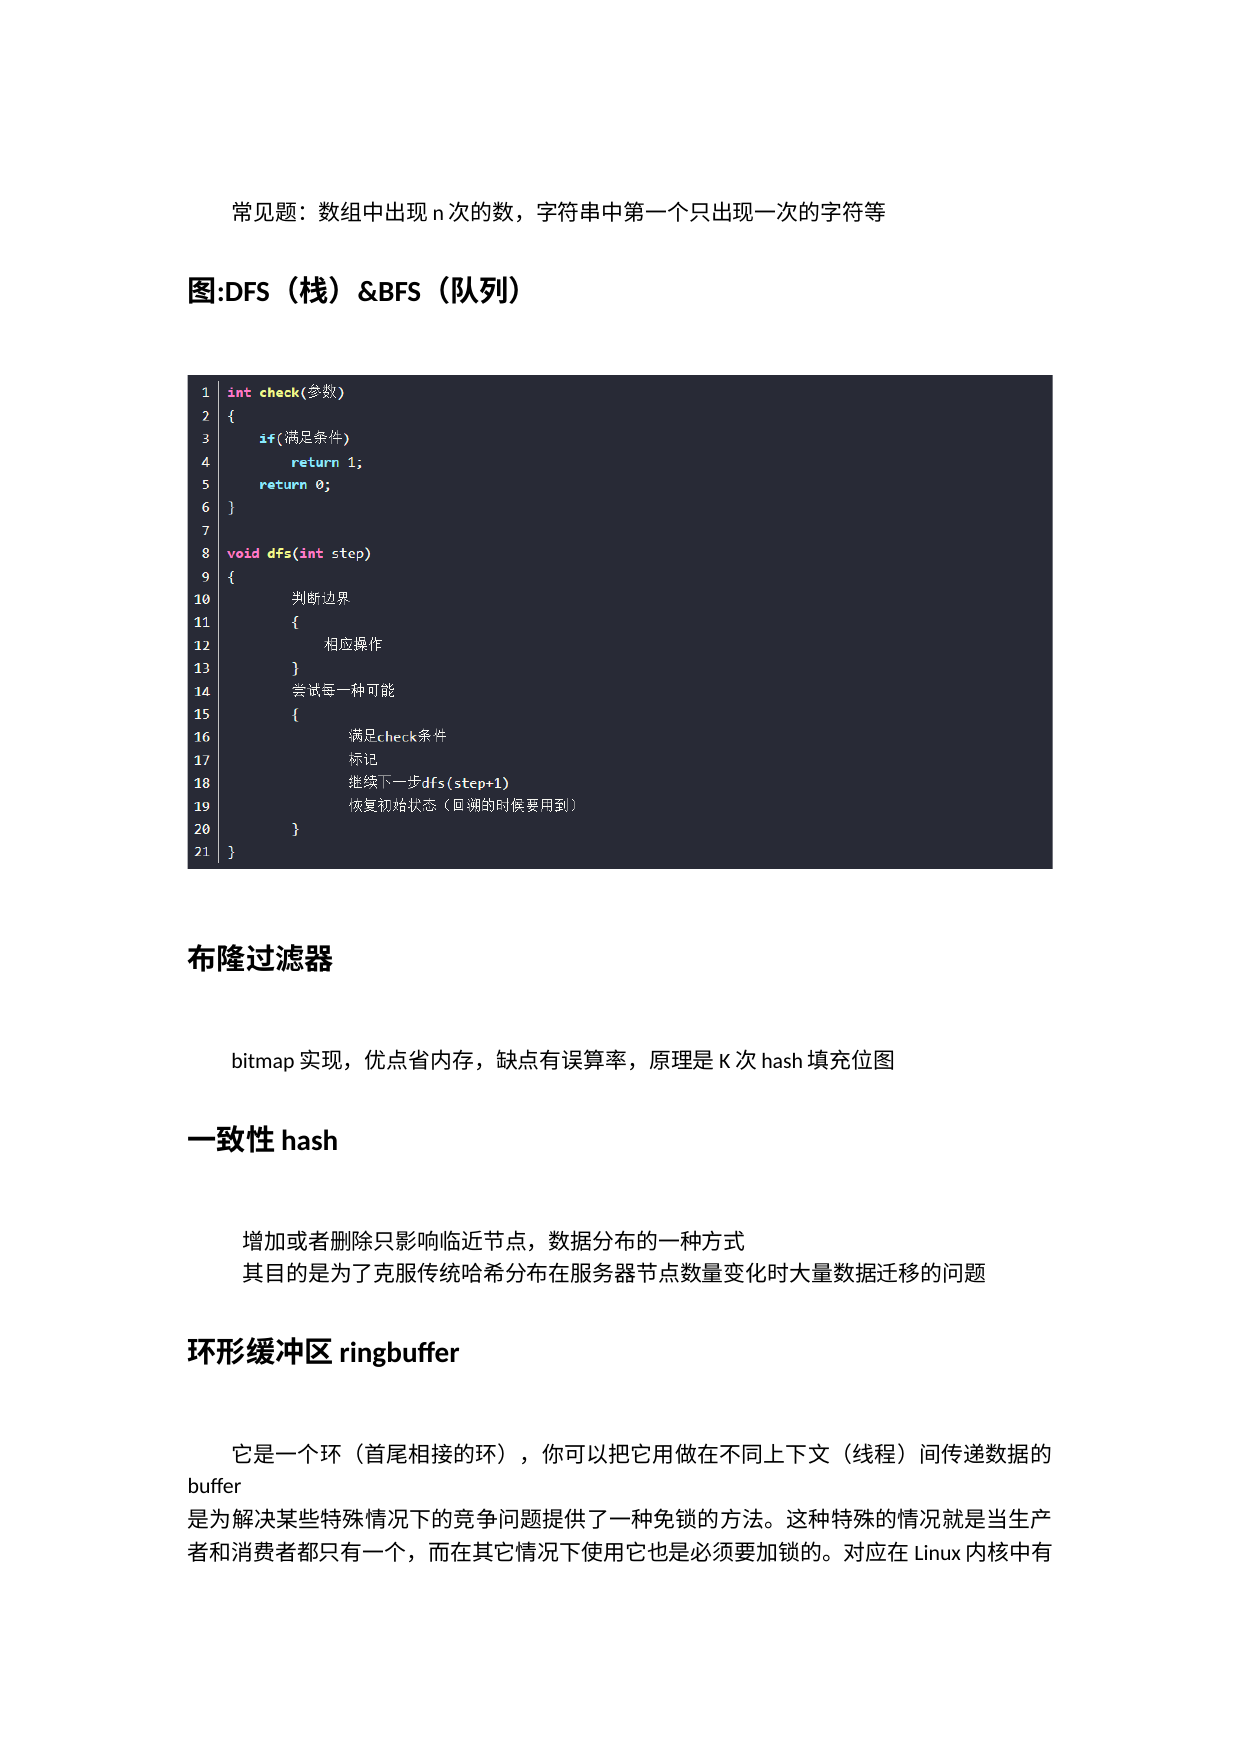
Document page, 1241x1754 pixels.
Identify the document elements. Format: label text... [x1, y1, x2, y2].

subtitle 布隆过滤器 [187, 924, 1053, 989]
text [187, 1502, 1053, 1567]
text 它是一个环（首尾相接的环），你可以把它用做在不同上下文（线程）间传递数据的buffer [187, 1437, 1053, 1502]
text bitmap实现，优点省内存，缺点有误算率，原理是K次hash填充位图 [187, 1043, 1053, 1076]
text 其目的是为了克服传统哈希分布在服务器节点数量变化时大量数据迁移的问题 [187, 1256, 1053, 1288]
text 增加或者删除只影响临近节点，数据分布的一种方式 [187, 1223, 1053, 1256]
picture [187, 375, 1053, 869]
subtitle 环形缓冲区ringbuffer [187, 1318, 1053, 1383]
subtitle 一致性hash [187, 1105, 1053, 1170]
text 常见题：数组中出现n次的数，字符串中第一个只出现一次的字符等 [187, 194, 1053, 227]
subtitle 图:DFS（栈）&BFS（队列） [187, 256, 1053, 321]
